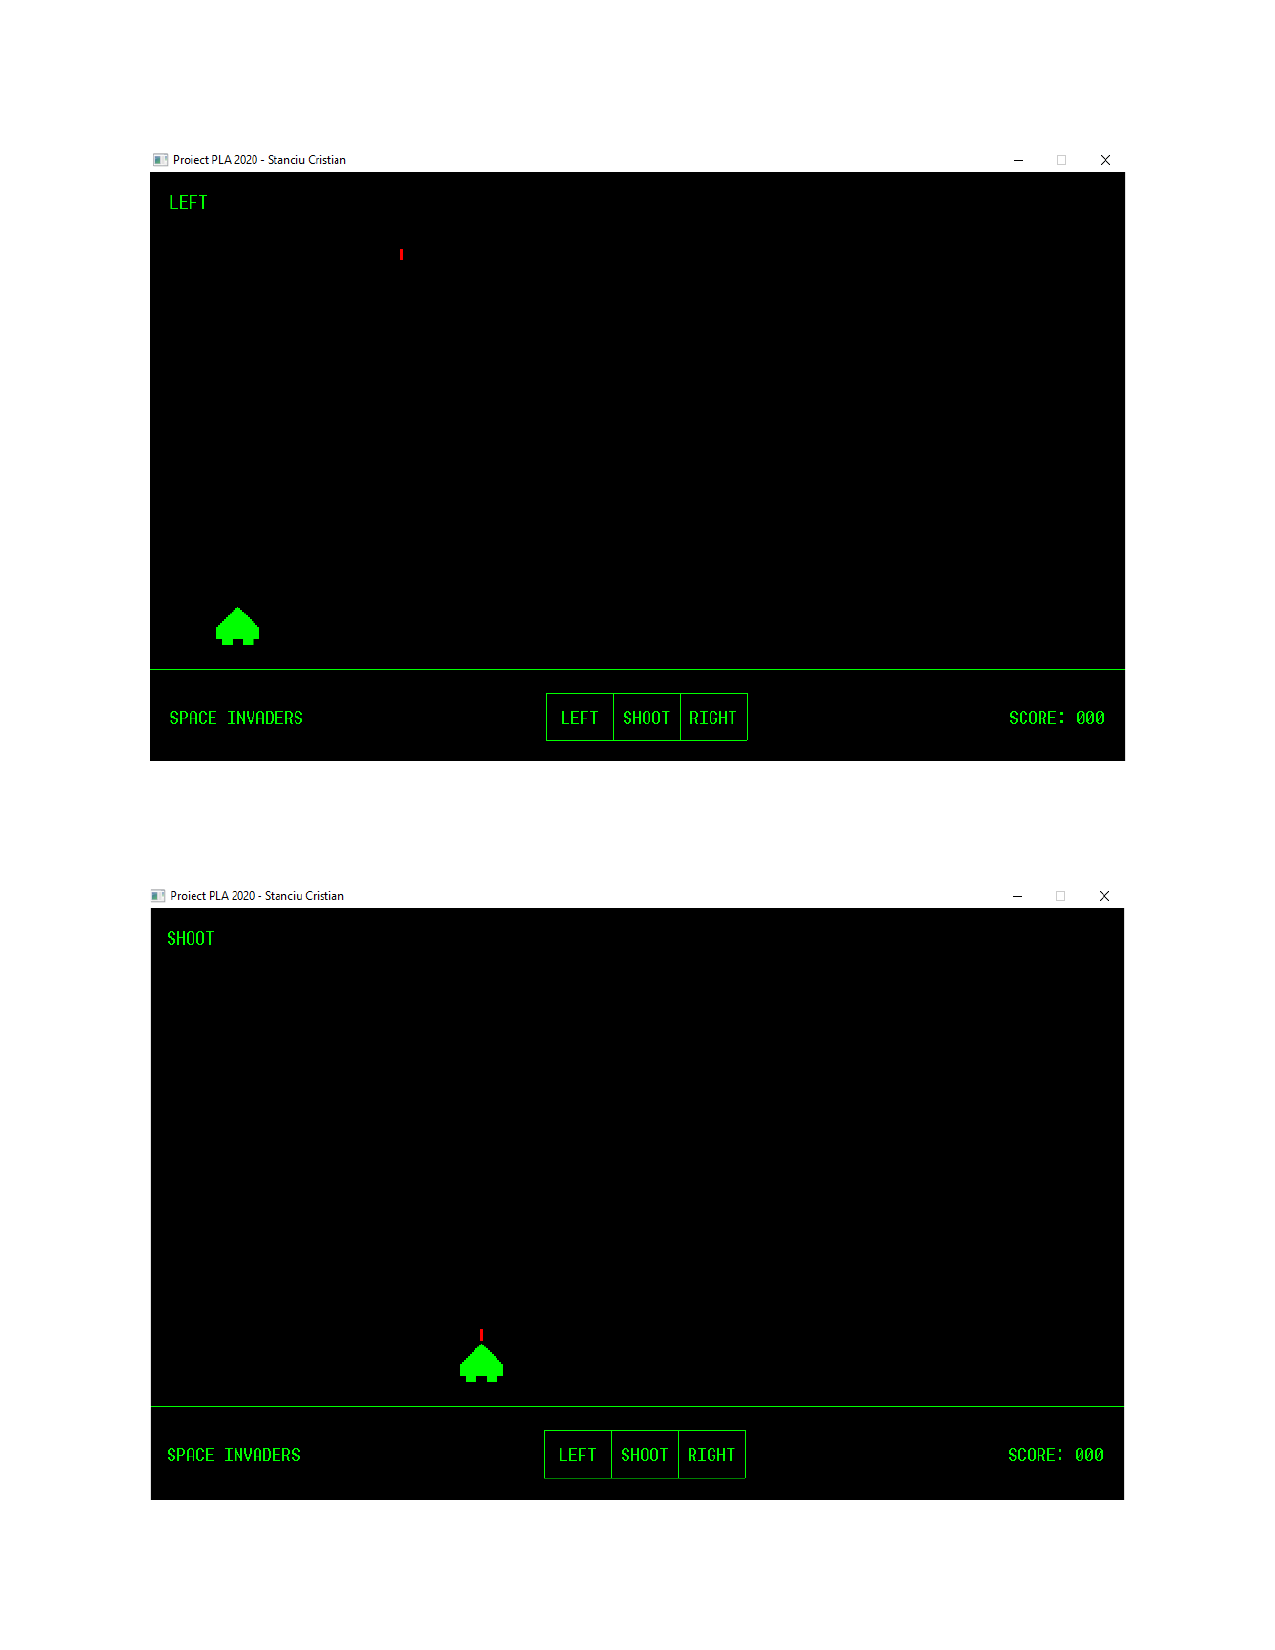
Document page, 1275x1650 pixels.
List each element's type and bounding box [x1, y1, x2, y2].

picture [150, 150, 1125, 761]
picture [150, 886, 1125, 1500]
